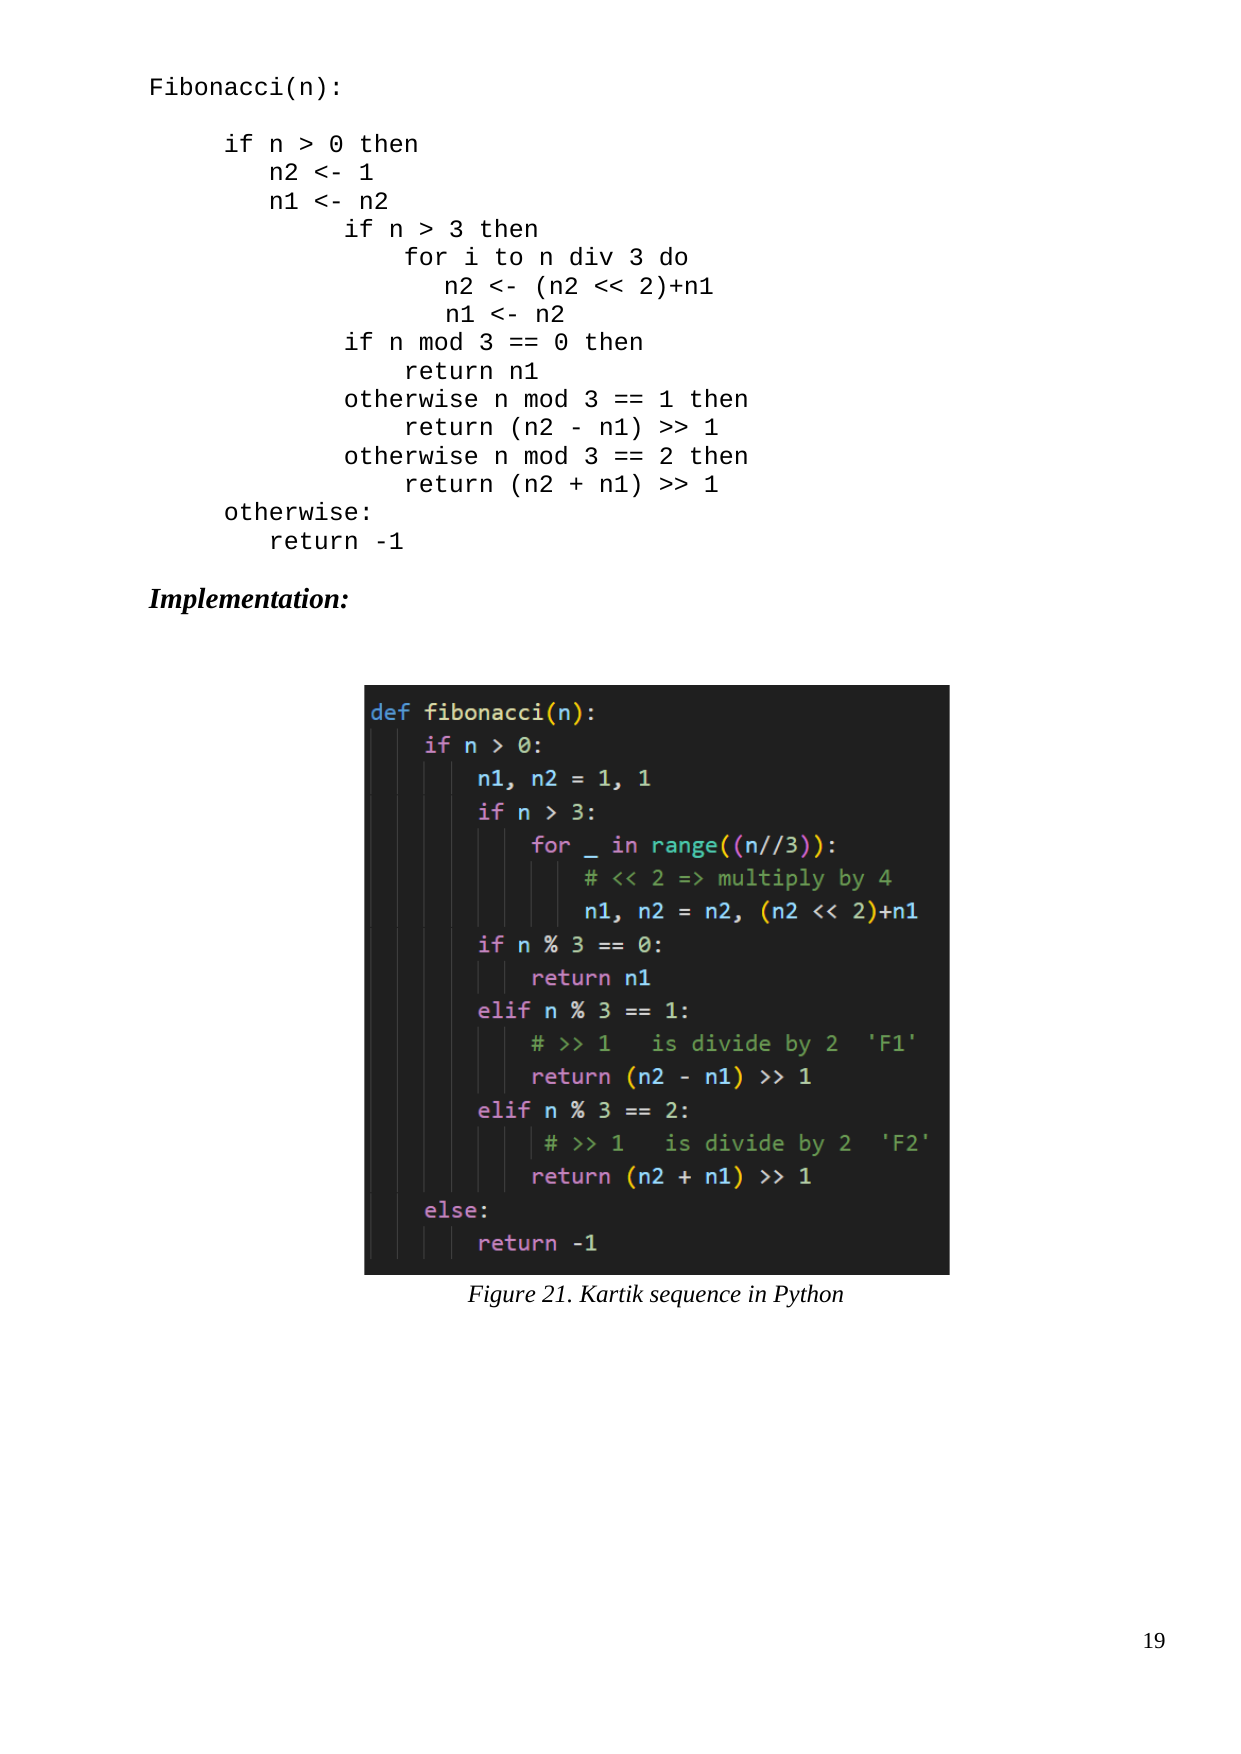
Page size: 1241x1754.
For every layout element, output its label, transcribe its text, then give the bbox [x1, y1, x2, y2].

text n1 <- n2 [445, 302, 1165, 330]
text otherwise: [224, 500, 1165, 528]
text otherwise n mod 3 == 2 then [224, 443, 1165, 472]
text Fibonacci(n): [75, 75, 1165, 103]
text if n > 3 then [224, 217, 1165, 245]
text return -1 [224, 528, 1165, 557]
text return (n2 - n1) >> 1 [224, 415, 1165, 443]
text Implementation: [149, 581, 1165, 614]
picture [364, 685, 950, 1275]
text n2 <- (n2 << 2)+n1 [224, 273, 1165, 302]
text return (n2 + n1) >> 1 [224, 472, 1165, 500]
text n2 <- 1 [224, 160, 1165, 188]
text return n1 [224, 358, 1165, 387]
text n1 <- n2 [224, 188, 1165, 217]
text for i to n div 3 do [224, 245, 1165, 273]
text if n > 0 then [224, 132, 1165, 160]
text otherwise n mod 3 == 1 then [224, 387, 1165, 415]
text Figure 21. Kartik sequence in Python [149, 1279, 1165, 1307]
text if n mod 3 == 0 then [224, 330, 1165, 358]
